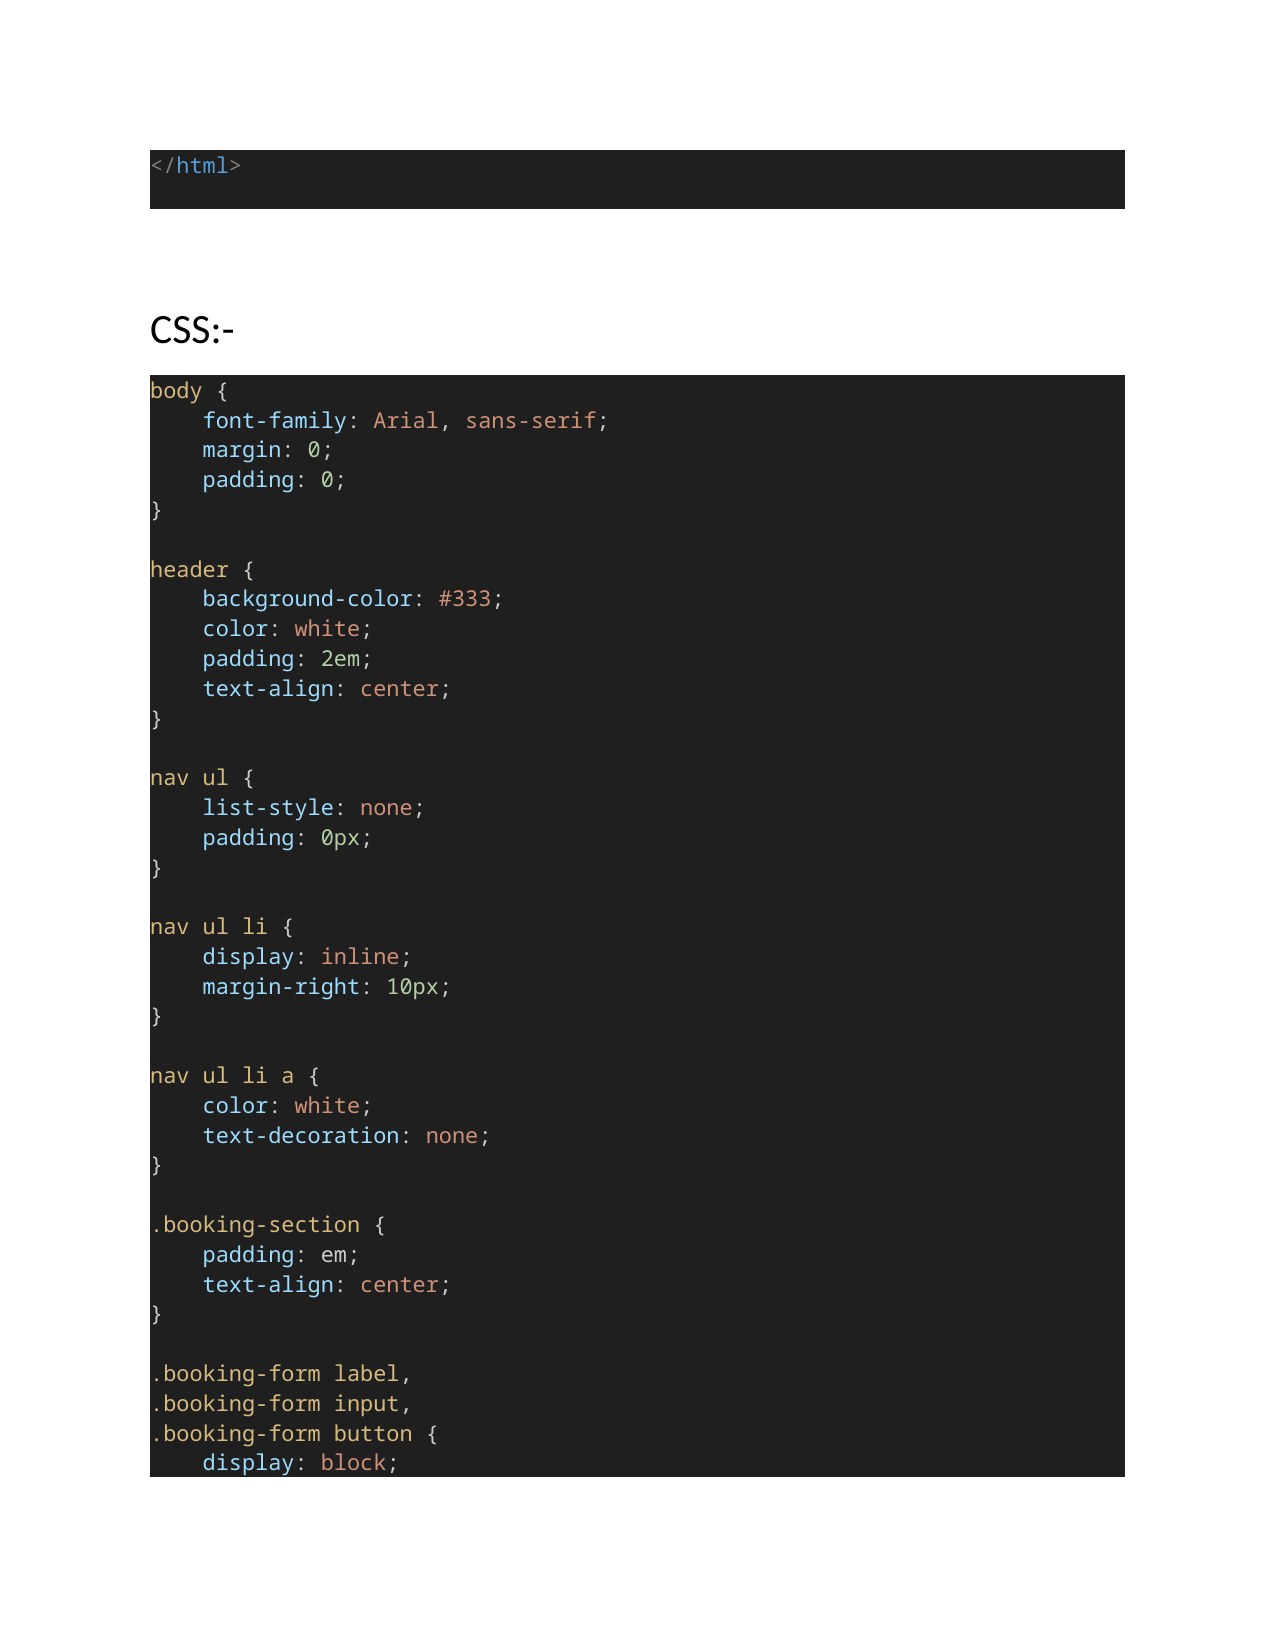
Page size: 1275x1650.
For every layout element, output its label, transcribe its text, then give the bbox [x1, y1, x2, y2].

text .booking-section { [150, 1209, 1125, 1239]
text CSS:- [150, 303, 1125, 354]
text padding: 0px; [150, 822, 1125, 852]
text display: inline; [150, 941, 1125, 971]
text nav ul { [150, 762, 1125, 792]
text display: block; [150, 1447, 1125, 1477]
text background-color: #333; [150, 583, 1125, 613]
text text-align: center; [150, 1269, 1125, 1298]
text margin-right: 10px; [150, 971, 1125, 1001]
text padding: 0; [150, 464, 1125, 494]
text margin: 0; [150, 434, 1125, 464]
text font-family: Arial, sans-serif; [150, 405, 1125, 434]
text list-style: none; [150, 792, 1125, 822]
text text-decoration: none; [150, 1120, 1125, 1149]
text .booking-form input, [150, 1388, 1125, 1418]
text body { [150, 375, 1125, 405]
text } [150, 1149, 1125, 1179]
text color: white; [150, 613, 1125, 643]
text } [150, 494, 1125, 524]
text color: white; [150, 1090, 1125, 1120]
text text-align: center; [150, 673, 1125, 703]
text } [150, 852, 1125, 881]
text } [150, 703, 1125, 732]
text padding: 2em; [150, 643, 1125, 673]
text </html> [150, 150, 1125, 180]
text } [150, 1298, 1125, 1328]
text } [150, 1001, 1125, 1030]
text nav ul li a { [150, 1060, 1125, 1090]
text header { [150, 554, 1125, 583]
text nav ul li { [150, 911, 1125, 941]
text .booking-form label, [150, 1358, 1125, 1388]
text .booking-form button { [150, 1418, 1125, 1447]
text padding: em; [150, 1239, 1125, 1269]
